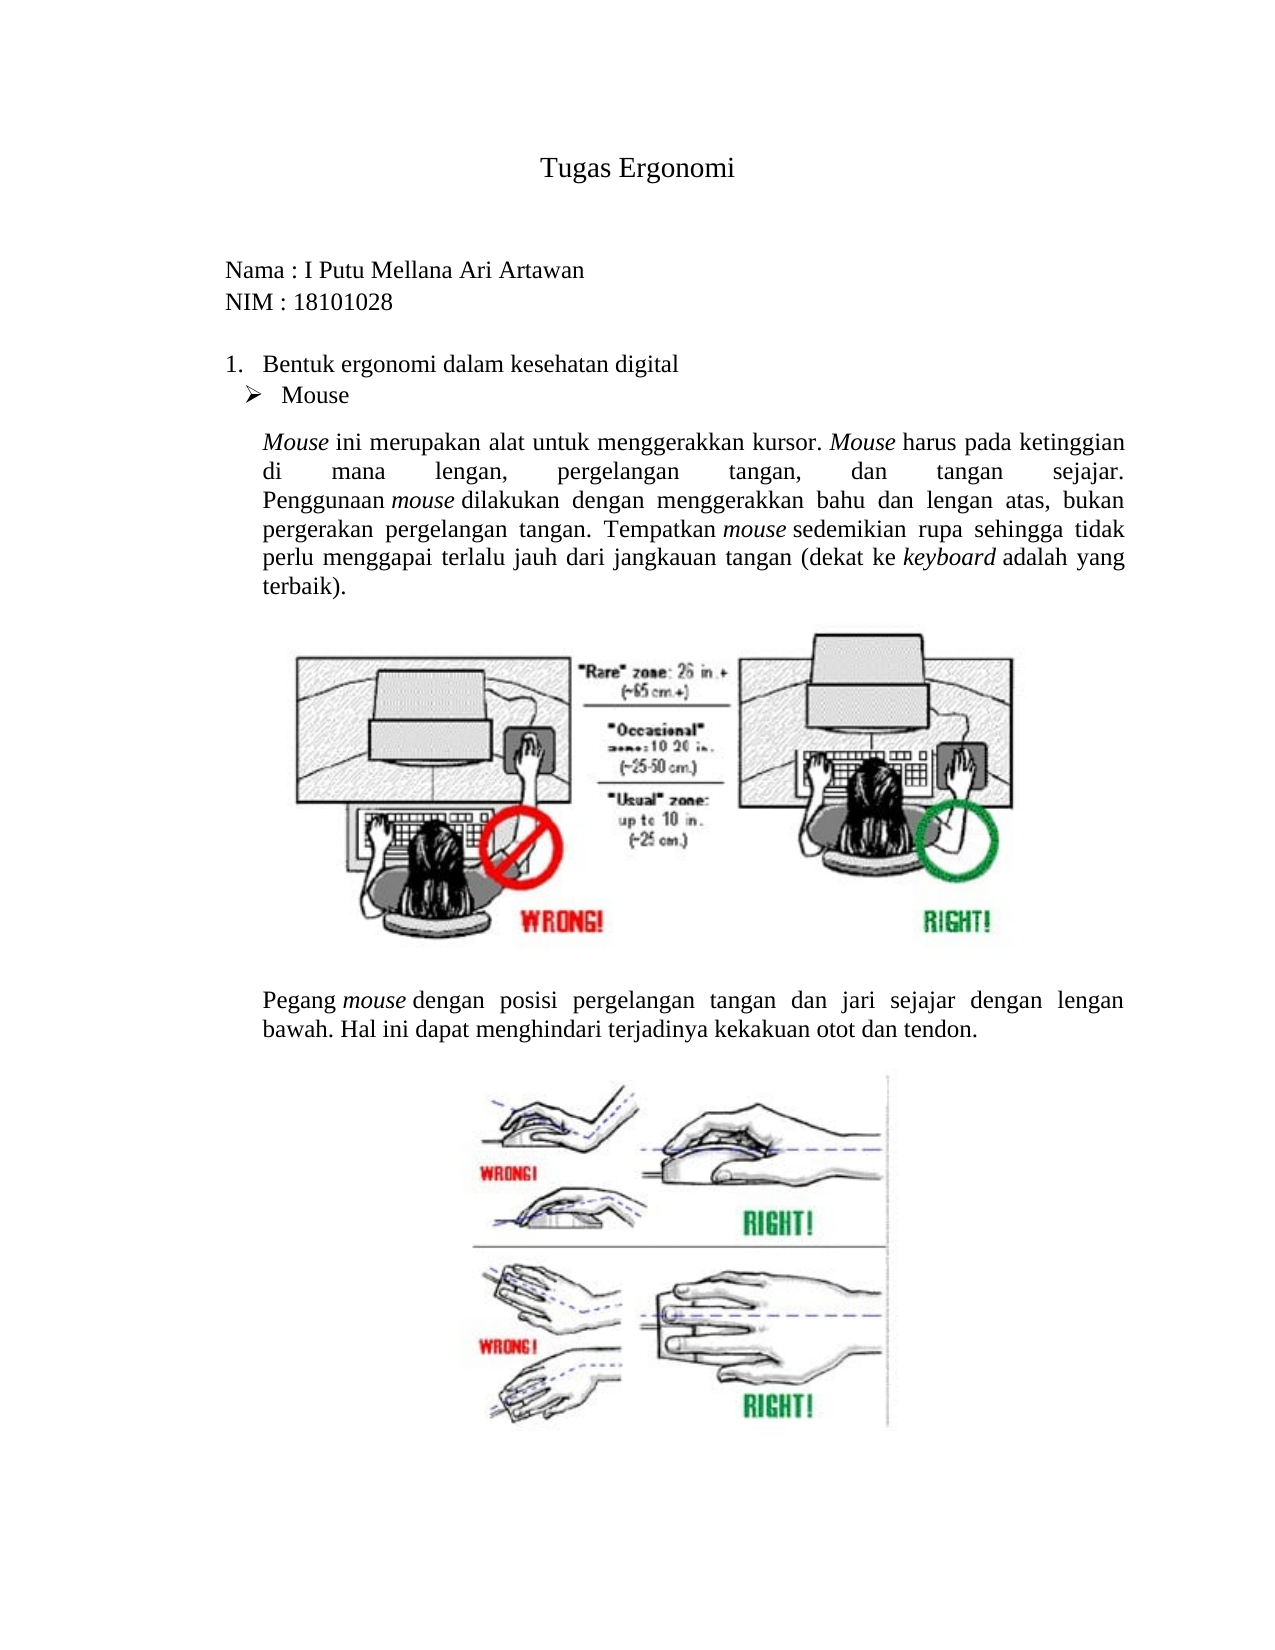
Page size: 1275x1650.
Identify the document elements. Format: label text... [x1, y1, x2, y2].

text Mouse ini merupakan alat untuk menggerakkan kursor. Mouse harus pada ketinggian di mana lengan, pergelangan tangan, dan tangan sejajar. Penggunaan mouse dilakukan dengan menggerakkan bahu dan lengan atas, bukan pergerakan pergelangan tangan. Tempatkan mouse sedemikian rupa sehingga tidak perlu menggapai terlalu jauh dari jangkauan tangan (dekat ke keyboard adalah yang terbaik). [262, 427, 1125, 600]
picture [262, 623, 1057, 962]
list Nama : I Putu Mellana Ari Artawan [225, 256, 1125, 284]
text Pegang mouse dengan posisi pergelangan tangan dan jari sejajar dengan lengan bawah. Hal ini dapat menghindari terjadinya kekakuan otot dan tendon. [262, 985, 1125, 1043]
list NIM : 18101028 [225, 287, 1125, 315]
text Tugas Ergonomi [150, 150, 1125, 183]
list Mouse [244, 380, 1080, 408]
picture [460, 1068, 911, 1450]
list Bentuk ergonomi dalam kesehatan digital [225, 349, 1080, 377]
